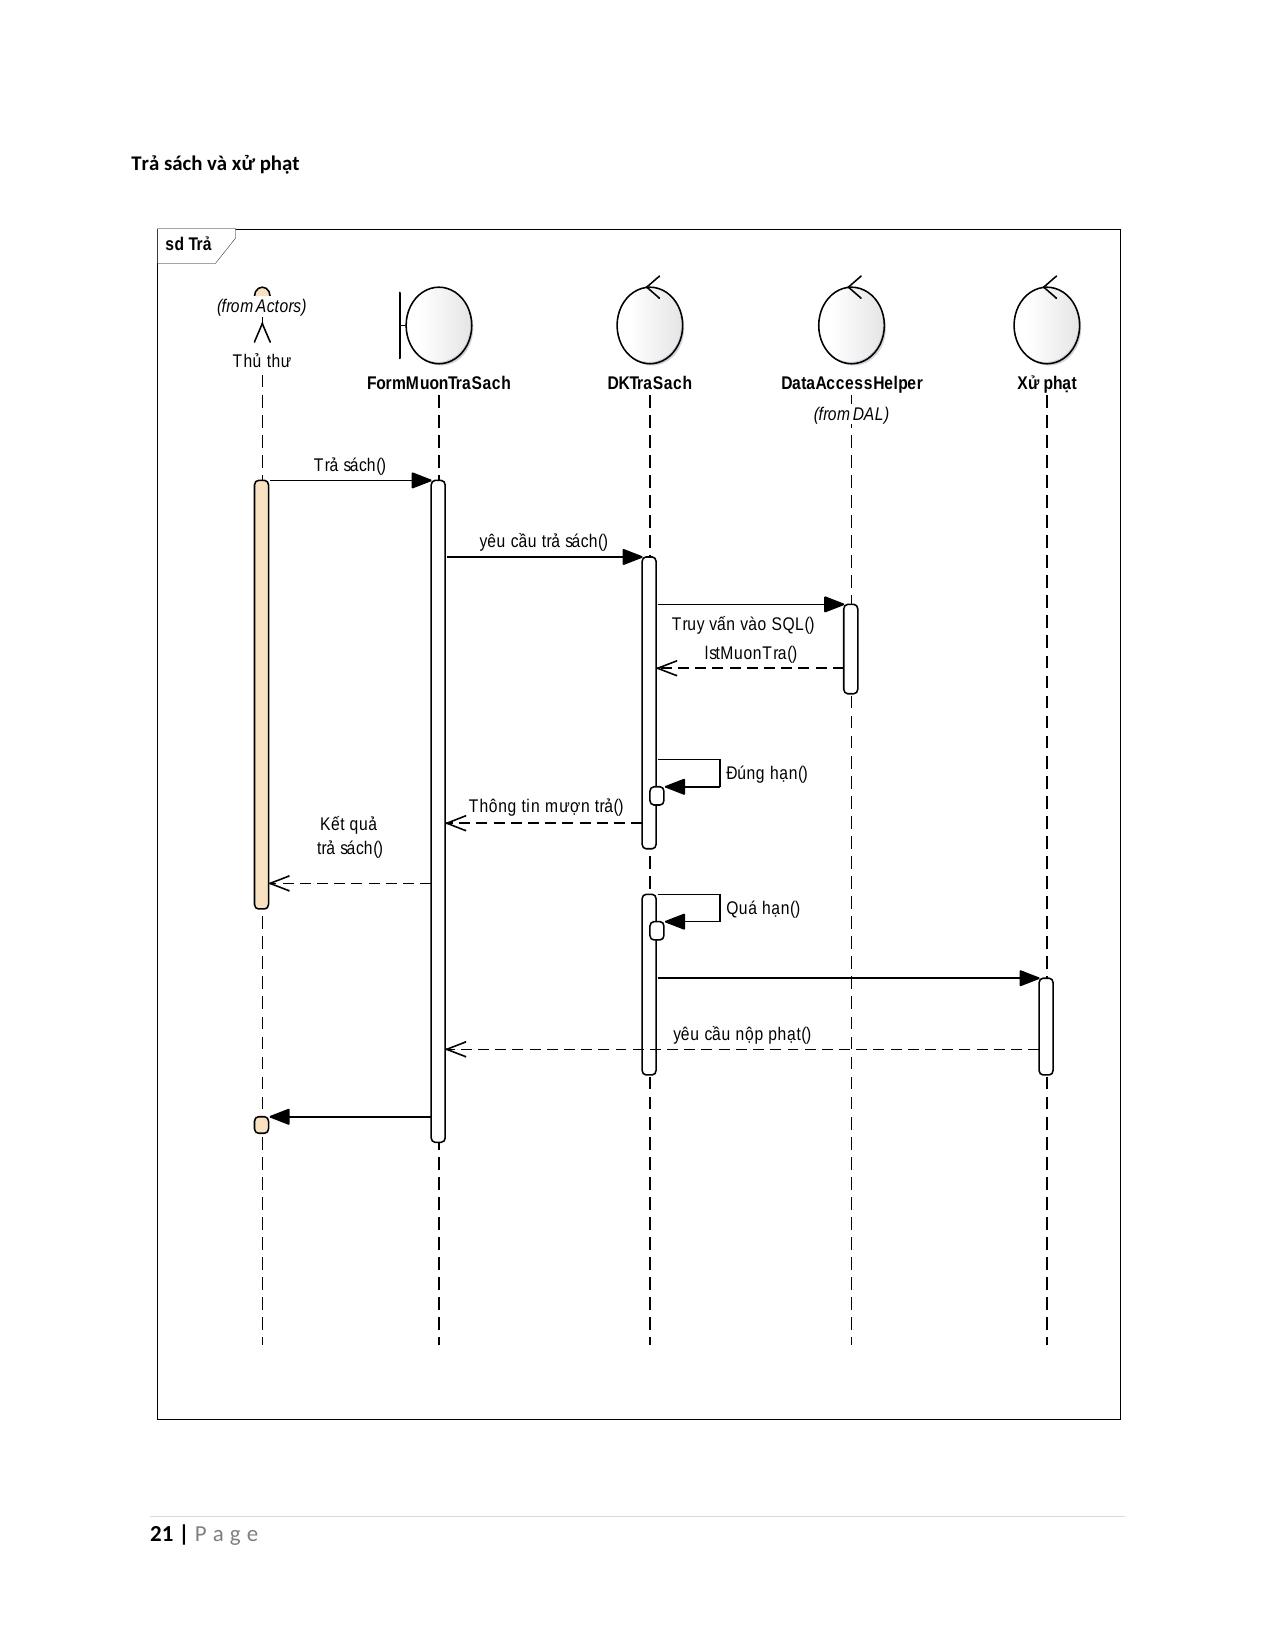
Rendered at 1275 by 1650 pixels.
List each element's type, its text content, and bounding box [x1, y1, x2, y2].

text Trả sách và xử phạt [131, 150, 1125, 175]
